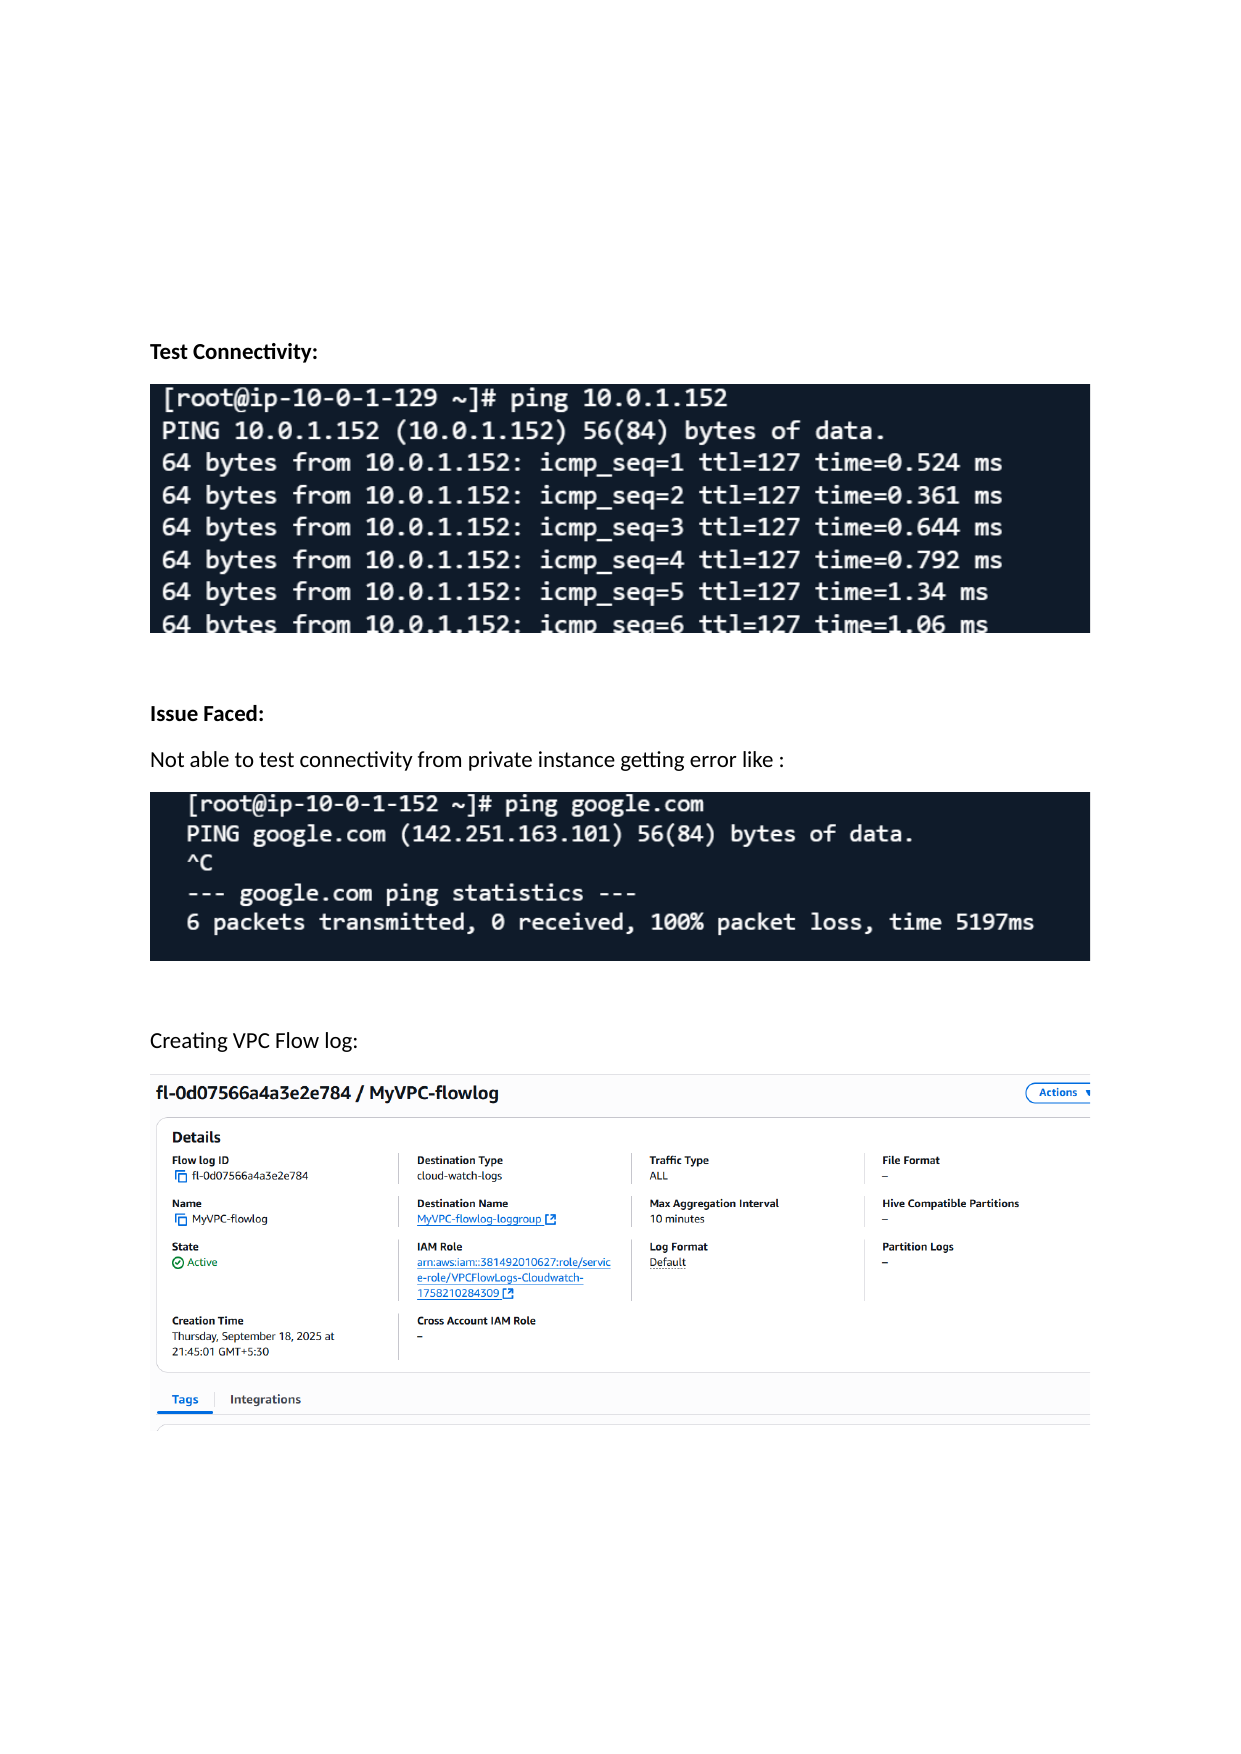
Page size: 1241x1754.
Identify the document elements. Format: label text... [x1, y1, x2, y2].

picture [150, 1073, 1091, 1431]
text Issue Faced: [150, 699, 1090, 727]
picture [150, 792, 1091, 961]
text Creating VPC Flow log: [150, 1026, 1090, 1054]
text Test Connectivity: [150, 337, 1090, 366]
text Not able to test connectivity from private instance getting error like : [150, 746, 1090, 773]
picture [150, 384, 1091, 633]
